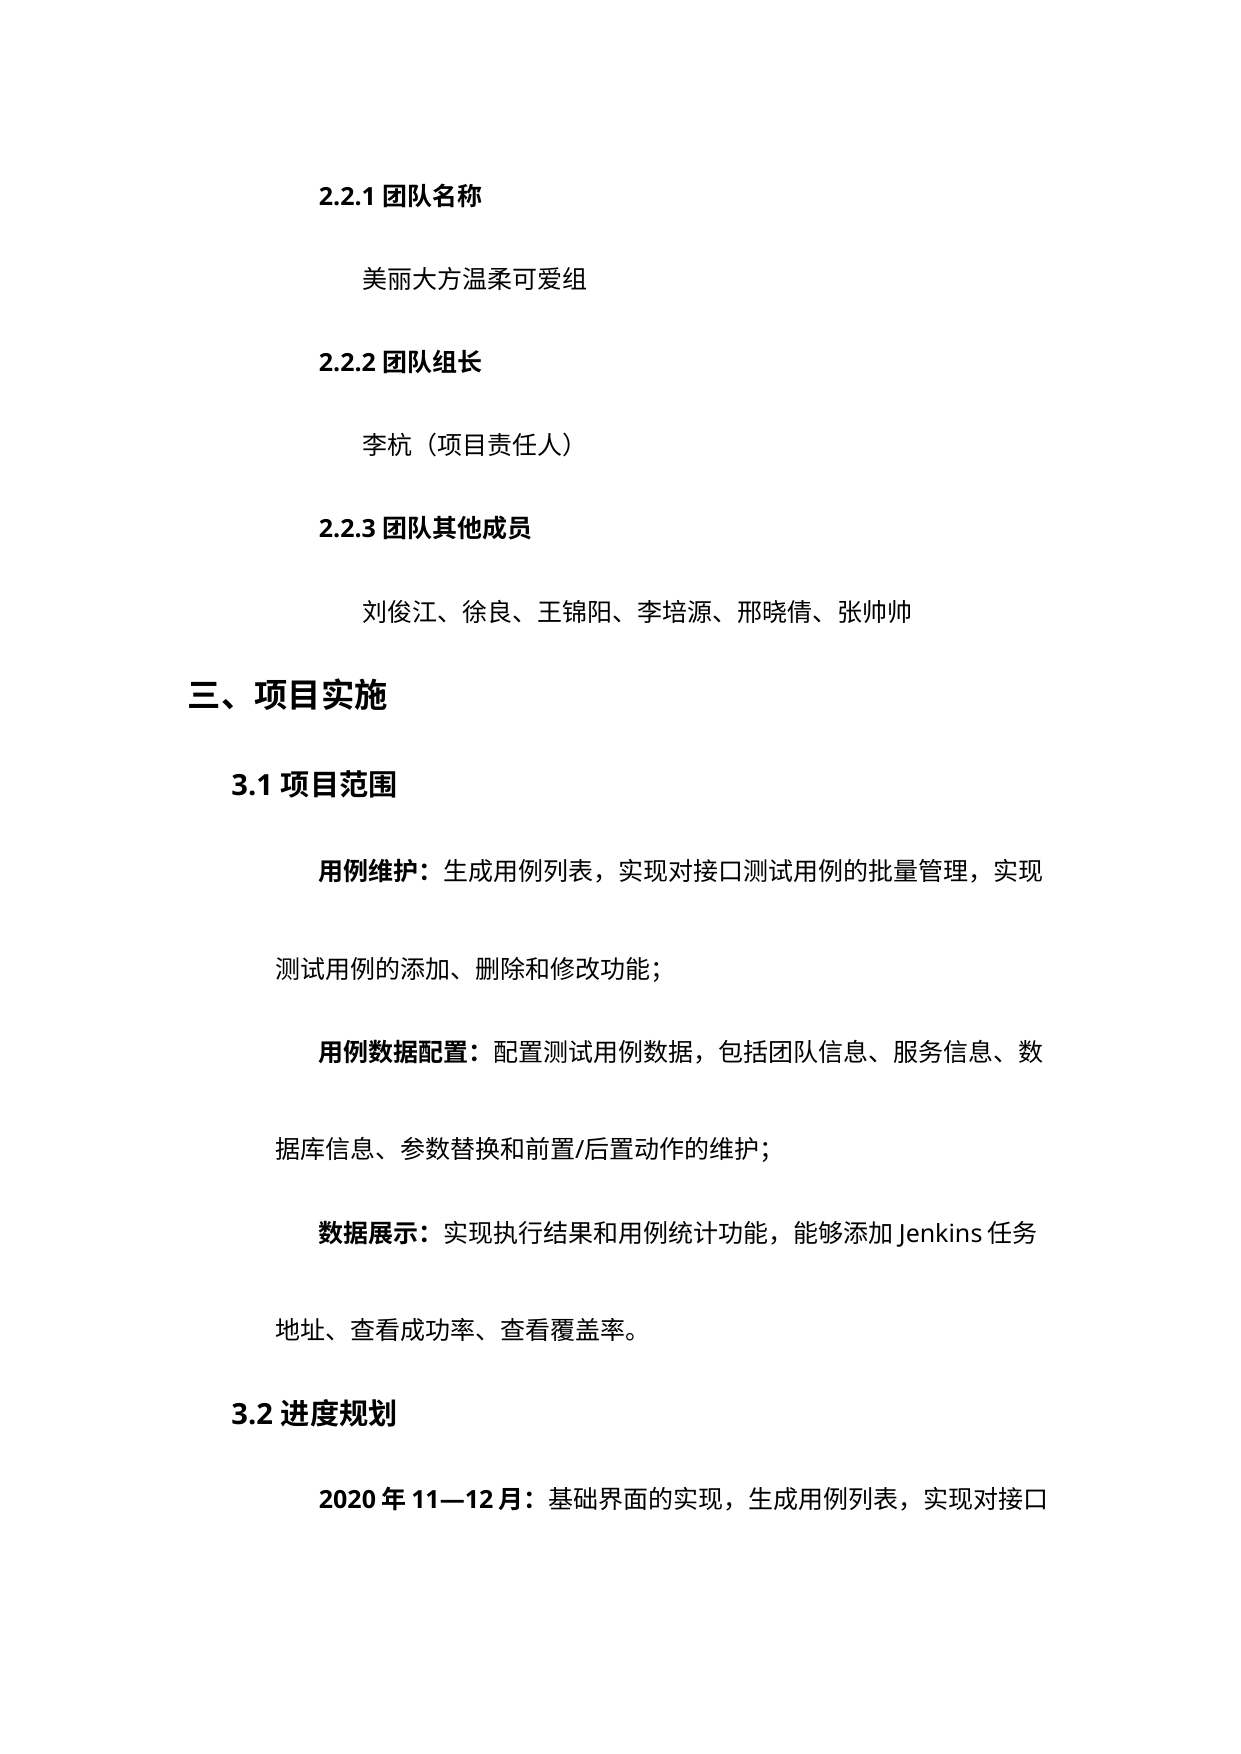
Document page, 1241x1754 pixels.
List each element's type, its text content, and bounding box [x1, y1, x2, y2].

text 刘俊江、徐良、王锦阳、李培源、邢晓倩、张帅帅 [275, 578, 1053, 643]
text 美丽大方温柔可爱组 [319, 245, 1053, 310]
text 用例数据配置：配置测试用例数据，包括团队信息、服务信息、数据库信息、参数替换和前置/后置动作的维护； [275, 1018, 1053, 1181]
text 2.2.2 团队组长 [275, 328, 1053, 393]
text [275, 1466, 1053, 1531]
text 数据展示：实现执行结果和用例统计功能，能够添加Jenkins任务地址、查看成功率、查看覆盖率。 [275, 1199, 1053, 1361]
text 李杭（项目责任人） [319, 411, 1053, 476]
text 用例维护：生成用例列表，实现对接口测试用例的批量管理，实现测试用例的添加、删除和修改功能； [275, 837, 1053, 1000]
text 3.1 项目范围 [187, 750, 1053, 815]
text 3.2 进度规划 [187, 1379, 1053, 1444]
text 2.2.3 团队其他成员 [275, 494, 1053, 559]
text 三、项目实施 [187, 661, 1053, 726]
text 2.2.1 团队名称 [275, 162, 1053, 227]
